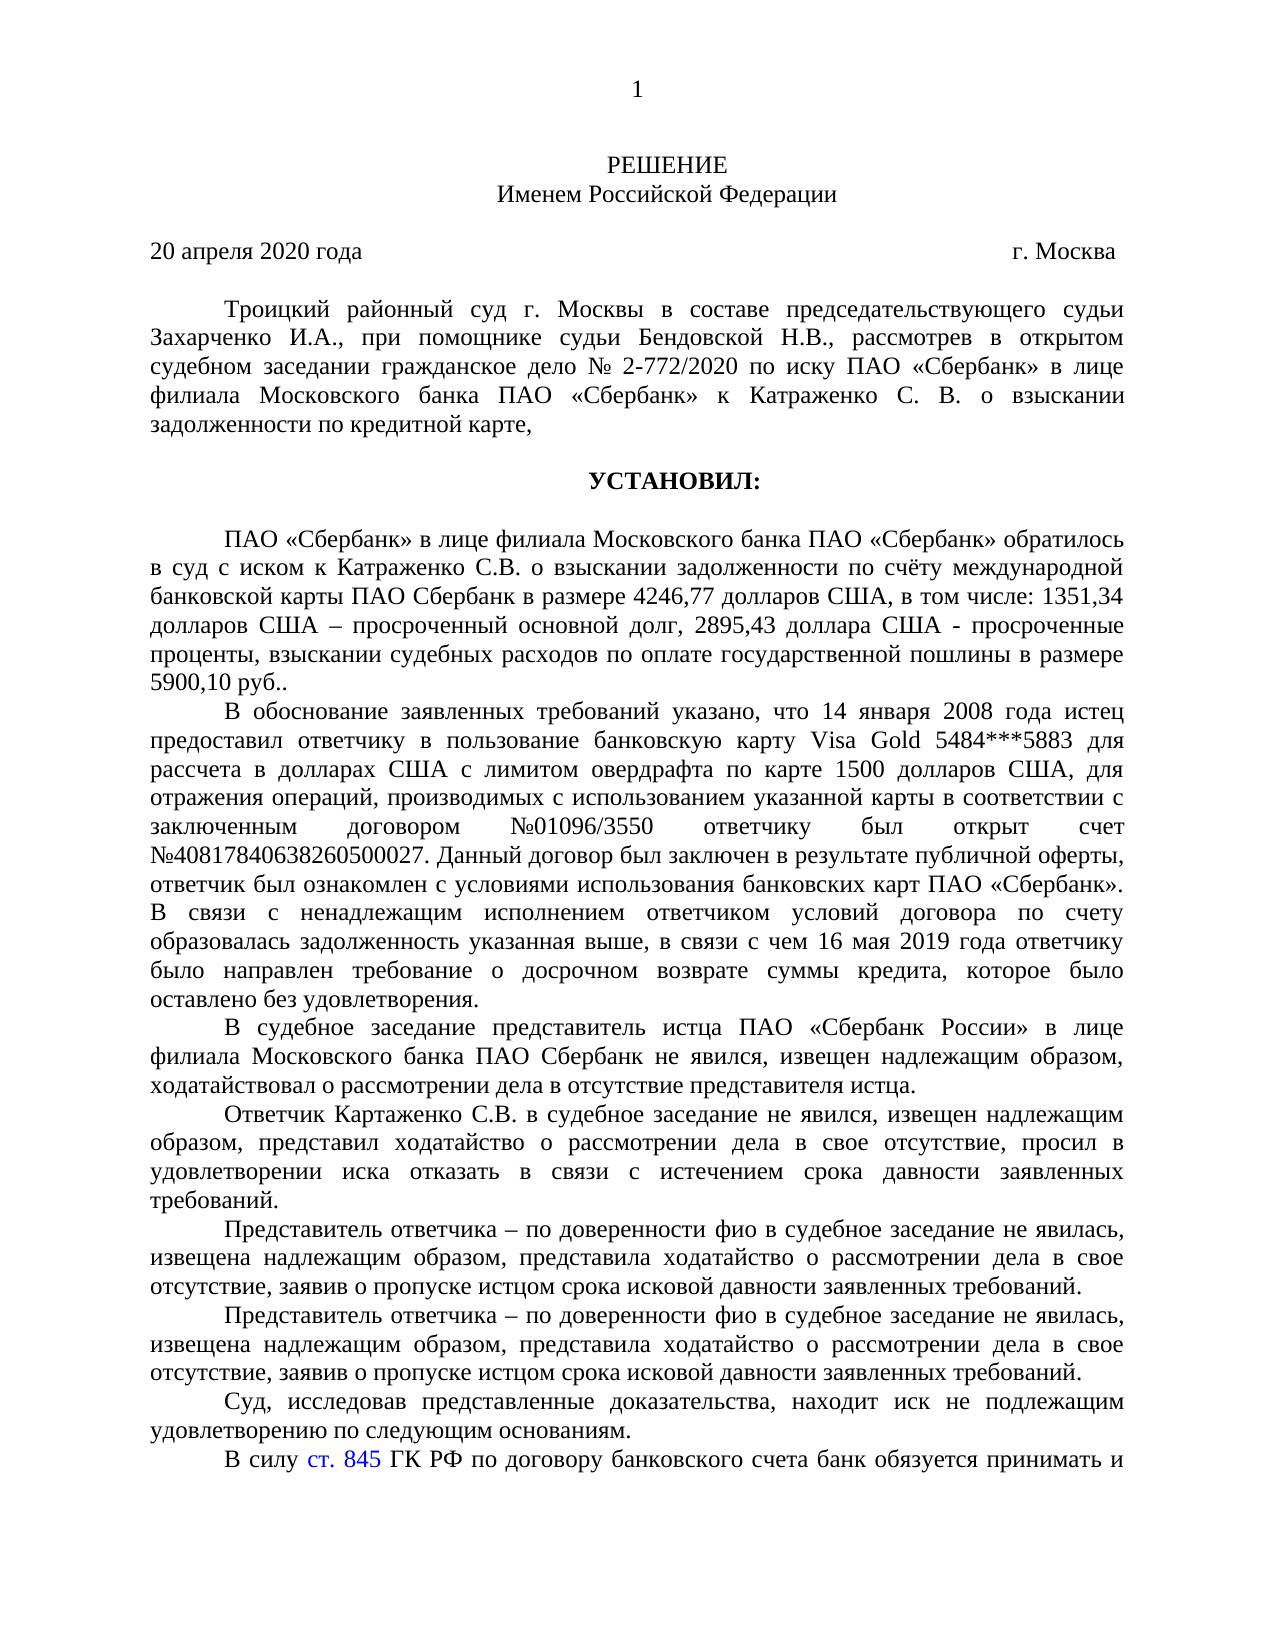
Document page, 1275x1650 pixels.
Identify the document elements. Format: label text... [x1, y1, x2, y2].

text Представитель ответчика – по доверенности фио в судебное заседание не явилась, извещена надлежащим образом, представила ходатайство о рассмотрении дела в свое отсутствие, заявив о пропуске истцом срока исковой давности заявленных требований. [150, 1300, 1125, 1386]
text РЕШЕНИЕ [150, 150, 1125, 179]
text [150, 1444, 1125, 1472]
text 20 апреля 2020 года г. Москва [150, 236, 1125, 265]
text В судебное заседание представитель истца ПАО «Сбербанк России» в лице филиала Московского банка ПАО Сбербанк не явился, извещен надлежащим образом, ходатайствовал о рассмотрении дела в отсутствие представителя истца. [150, 1012, 1125, 1099]
text В обоснование заявленных требований указано, что 14 января 2008 года истец предоставил ответчику в пользование банковскую карту Visa Gold 5484***5883 для рассчета в долларах США с лимитом овердрафта по карте 1500 долларов США, для отражения операций, производимых с использованием указанной карты в соответствии с заключенным договором №01096/3550 ответчику был открыт счет №40817840638260500027. Данный договор был заключен в результате публичной оферты, ответчик был ознакомлен с условиями использования банковских карт ПАО «Сбербанк». В связи с ненадлежащим исполнением ответчиком условий договора по счету образовалась задолженность указанная выше, в связи с чем 16 мая 2019 года ответчику было направлен требование о досрочном возврате суммы кредита, которое было оставлено без удовлетворения. [150, 696, 1125, 1012]
text Ответчик Картаженко С.В. в судебное заседание не явился, извещен надлежащим образом, представил ходатайство о рассмотрении дела в свое отсутствие, просил в удовлетворении иска отказать в связи с истечением срока давности заявленных требований. [150, 1099, 1125, 1214]
text Представитель ответчика – по доверенности фио в судебное заседание не явилась, извещена надлежащим образом, представила ходатайство о рассмотрении дела в свое отсутствие, заявив о пропуске истцом срока исковой давности заявленных требований. [150, 1214, 1125, 1300]
text Троицкий районный суд г. Москвы в составе председательствующего судьи Захарченко И.А., при помощнике судьи Бендовской Н.В., рассмотрев в открытом судебном заседании гражданское дело № 2-772/2020 по иску ПАО «Сбербанк» в лице филиала Московского банка ПАО «Сбербанк» к Катраженко С. В. о взыскании задолженности по кредитной карте, [150, 294, 1125, 437]
text УСТАНОВИЛ: [150, 466, 1125, 495]
text ПАО «Сбербанк» в лице филиала Московского банка ПАО «Сбербанк» обратилось в суд с иском к Катраженко С.В. о взыскании задолженности по счёту международной банковской карты ПАО Сбербанк в размере 4246,77 долларов США, в том числе: 1351,34 долларов США – просроченный основной долг, 2895,43 доллара США - просроченные проценты, взыскании судебных расходов по оплате государственной пошлины в размере 5900,10 руб.. [150, 524, 1125, 696]
text Суд, исследовав представленные доказательства, находит иск не подлежащим удовлетворению по следующим основаниям. [150, 1386, 1125, 1444]
text Именем Российской Федерации [150, 179, 1125, 207]
